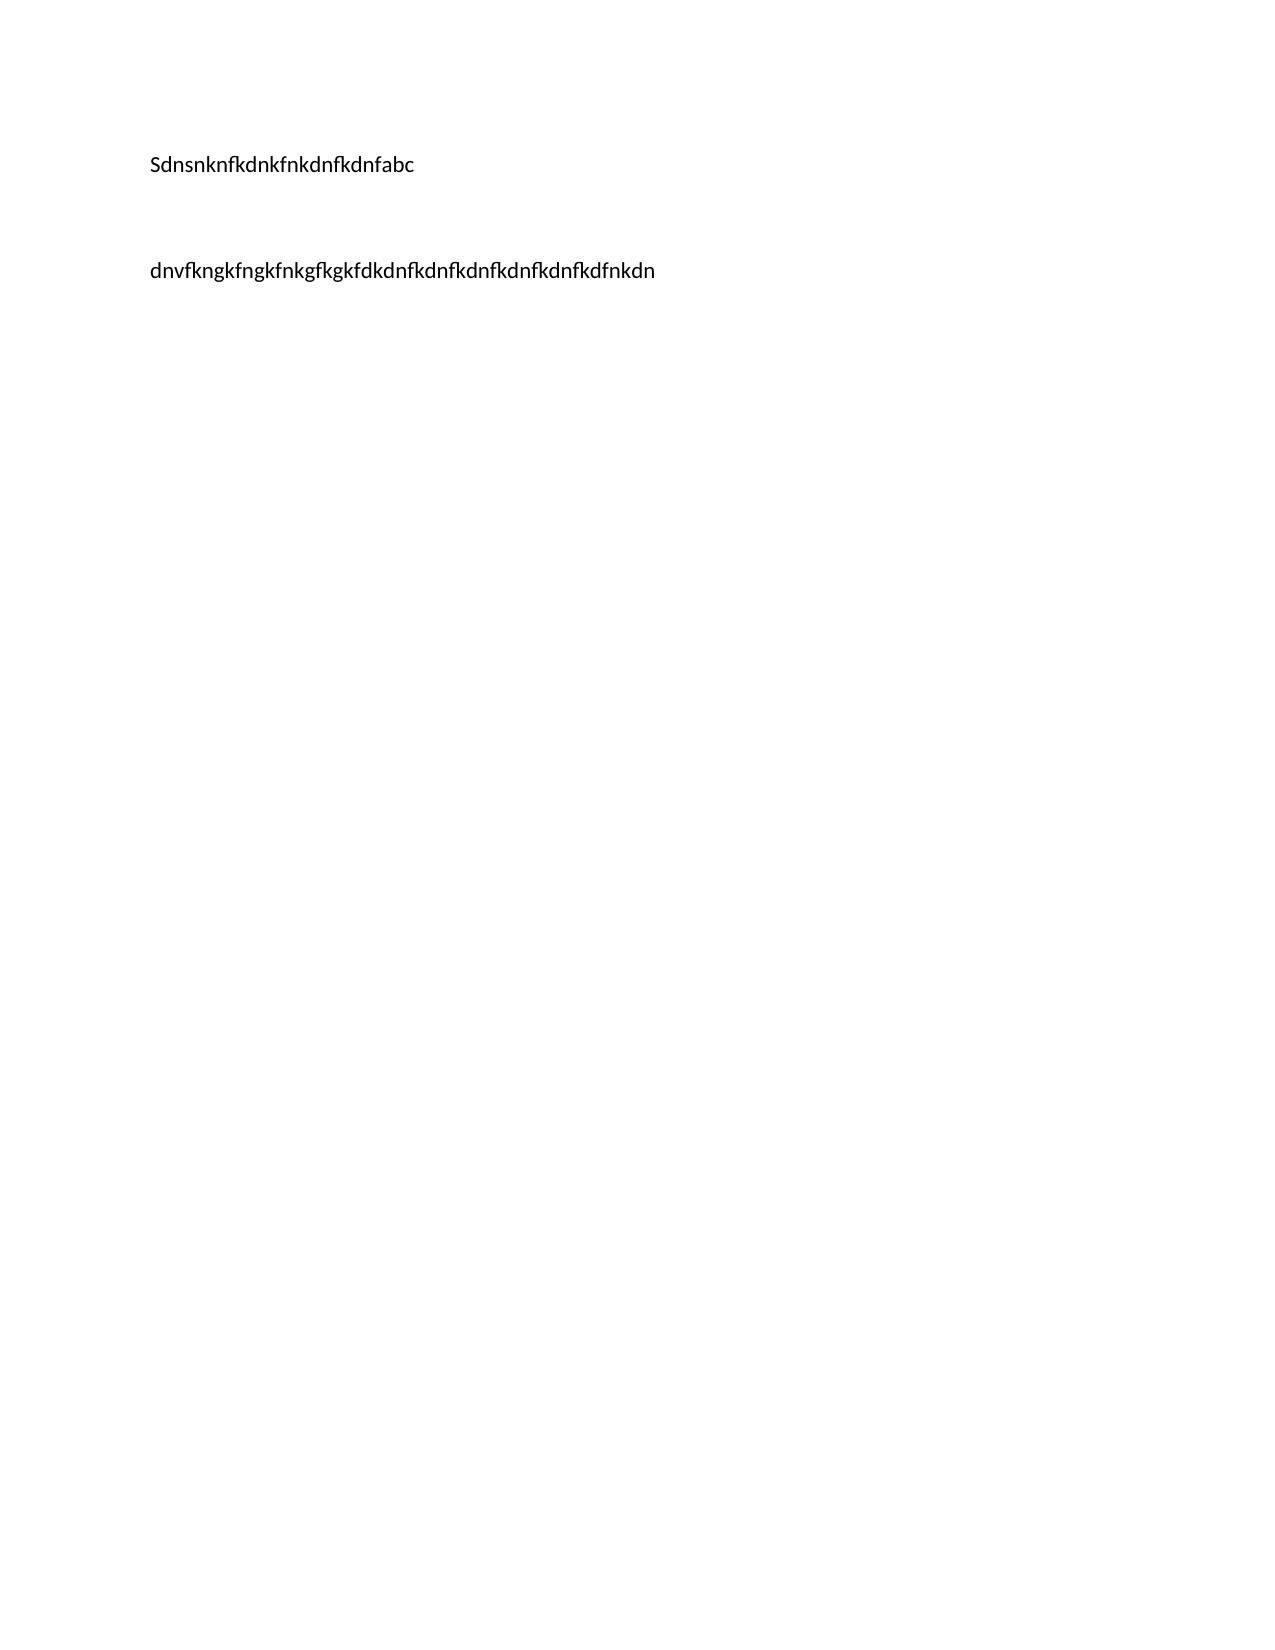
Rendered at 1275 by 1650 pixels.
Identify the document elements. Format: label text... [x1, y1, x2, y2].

text dnvfkngkfngkfnkgfkgkfdkdnfkdnfkdnfkdnfkdnfkdfnkdn [150, 256, 1125, 284]
text Sdnsnknfkdnkfnkdnfkdnfabc [150, 150, 1125, 178]
